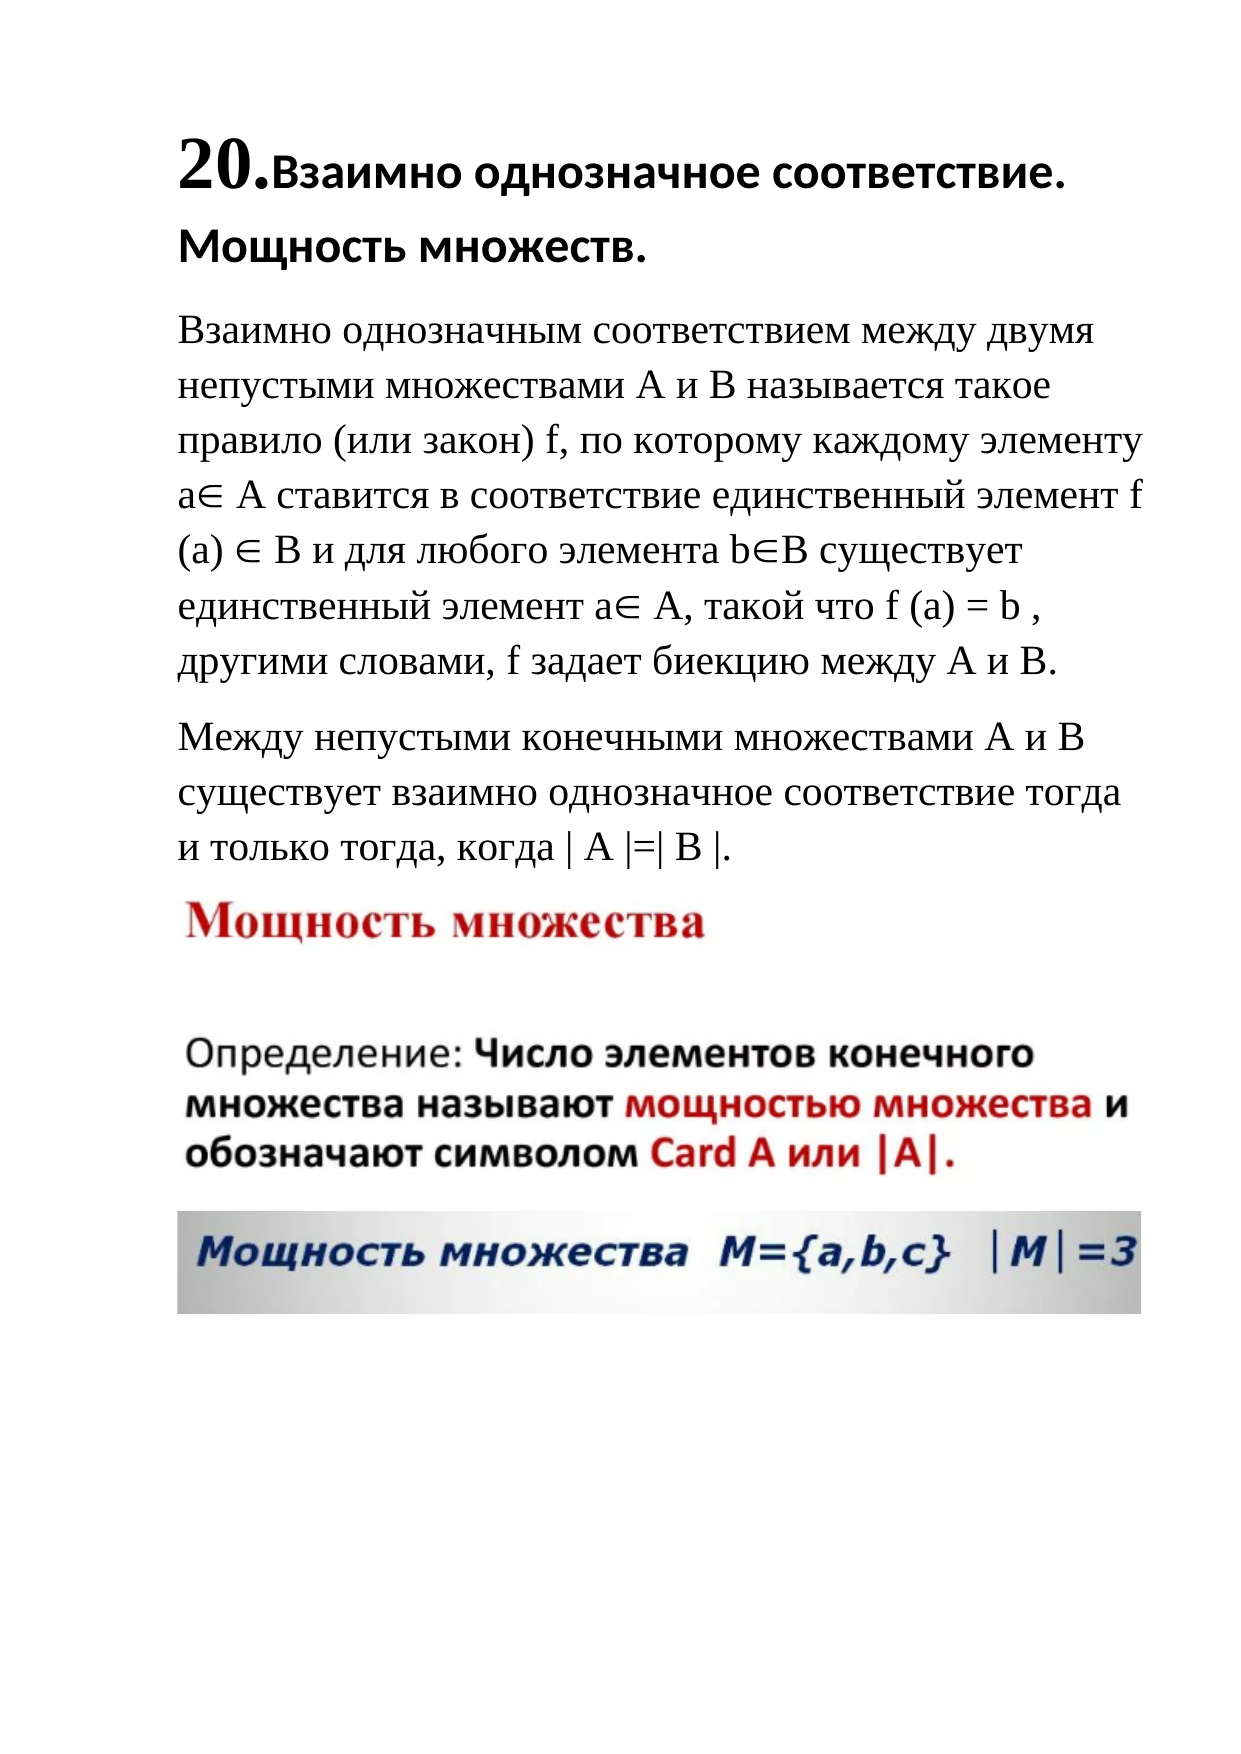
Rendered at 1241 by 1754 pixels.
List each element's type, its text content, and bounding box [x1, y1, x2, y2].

text Взаимно однозначным соответствием между двумя непустыми множествами A и B называется такое правило (или закон) f, по которому каждому элементу a A ставится в соответствие единственный элемент f (a) B и для любого элемента bB существует единственный элемент a A, такой что f (a) = b , другими словами, f задает биекцию между A и B. [177, 304, 1152, 683]
text Между непустыми конечными множествами A и B существует взаимно однозначное соответствие тогда и только тогда, когда | A |=| B |. [177, 711, 1152, 869]
picture [177, 897, 1152, 1187]
text 20.Взаимно однозначное соответствие. Мощность множеств. [177, 118, 1152, 274]
picture [177, 1211, 1142, 1314]
